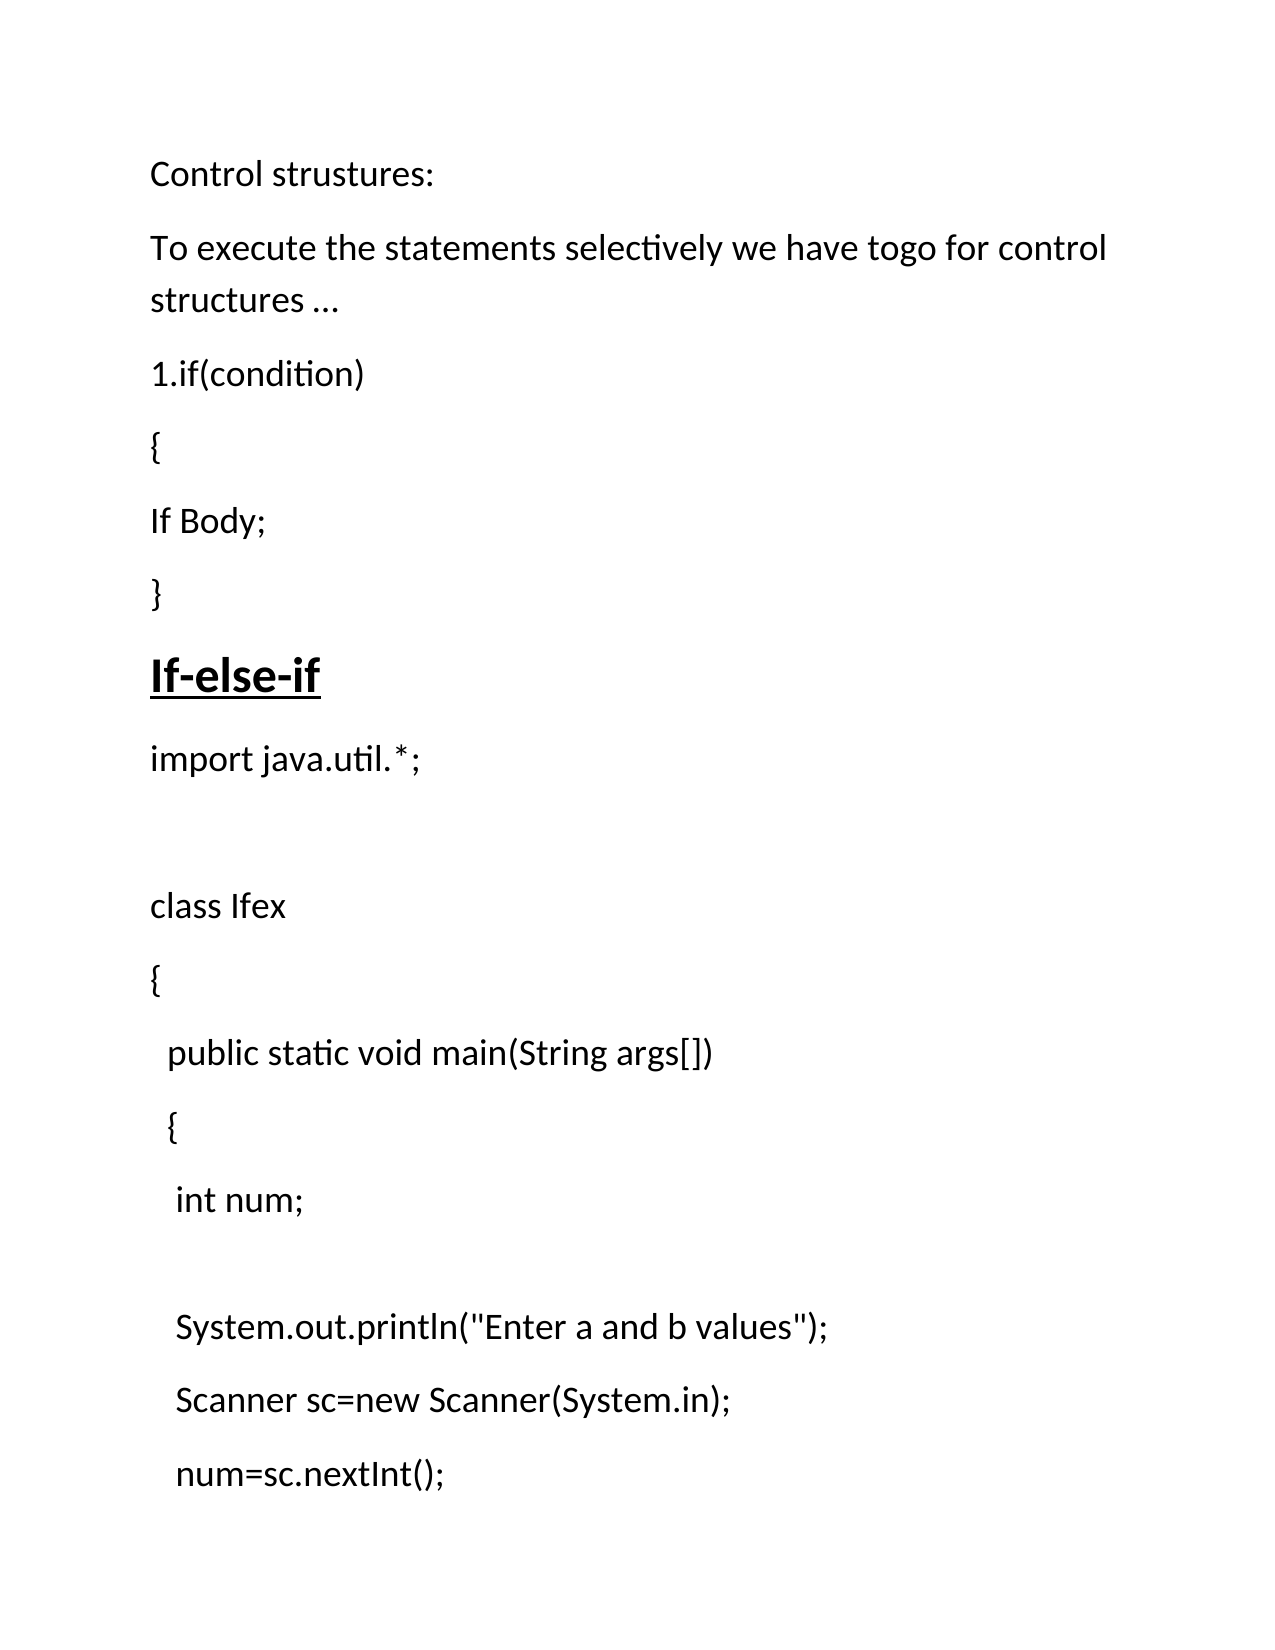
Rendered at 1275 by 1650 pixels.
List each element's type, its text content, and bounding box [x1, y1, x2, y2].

text Control strustures: [150, 150, 1125, 196]
text { [150, 956, 1125, 1001]
text To execute the statements selectively we have togo for control structures … [150, 223, 1125, 322]
text class Ifex [150, 882, 1125, 928]
text import java.util.*; [150, 735, 1125, 781]
text If-else-if [150, 644, 1125, 705]
text { [150, 1103, 1125, 1148]
text System.out.println("Enter a and b values"); [150, 1303, 1125, 1348]
text } [150, 570, 1125, 616]
text { [150, 423, 1125, 469]
text 1.if(condition) [150, 350, 1125, 396]
text If Body; [150, 497, 1125, 543]
text Scanner sc=new Scanner(System.in); [150, 1376, 1125, 1422]
text int num; [150, 1176, 1125, 1222]
text num=sc.nextInt(); [150, 1450, 1125, 1496]
text public static void main(String args[]) [150, 1029, 1125, 1075]
